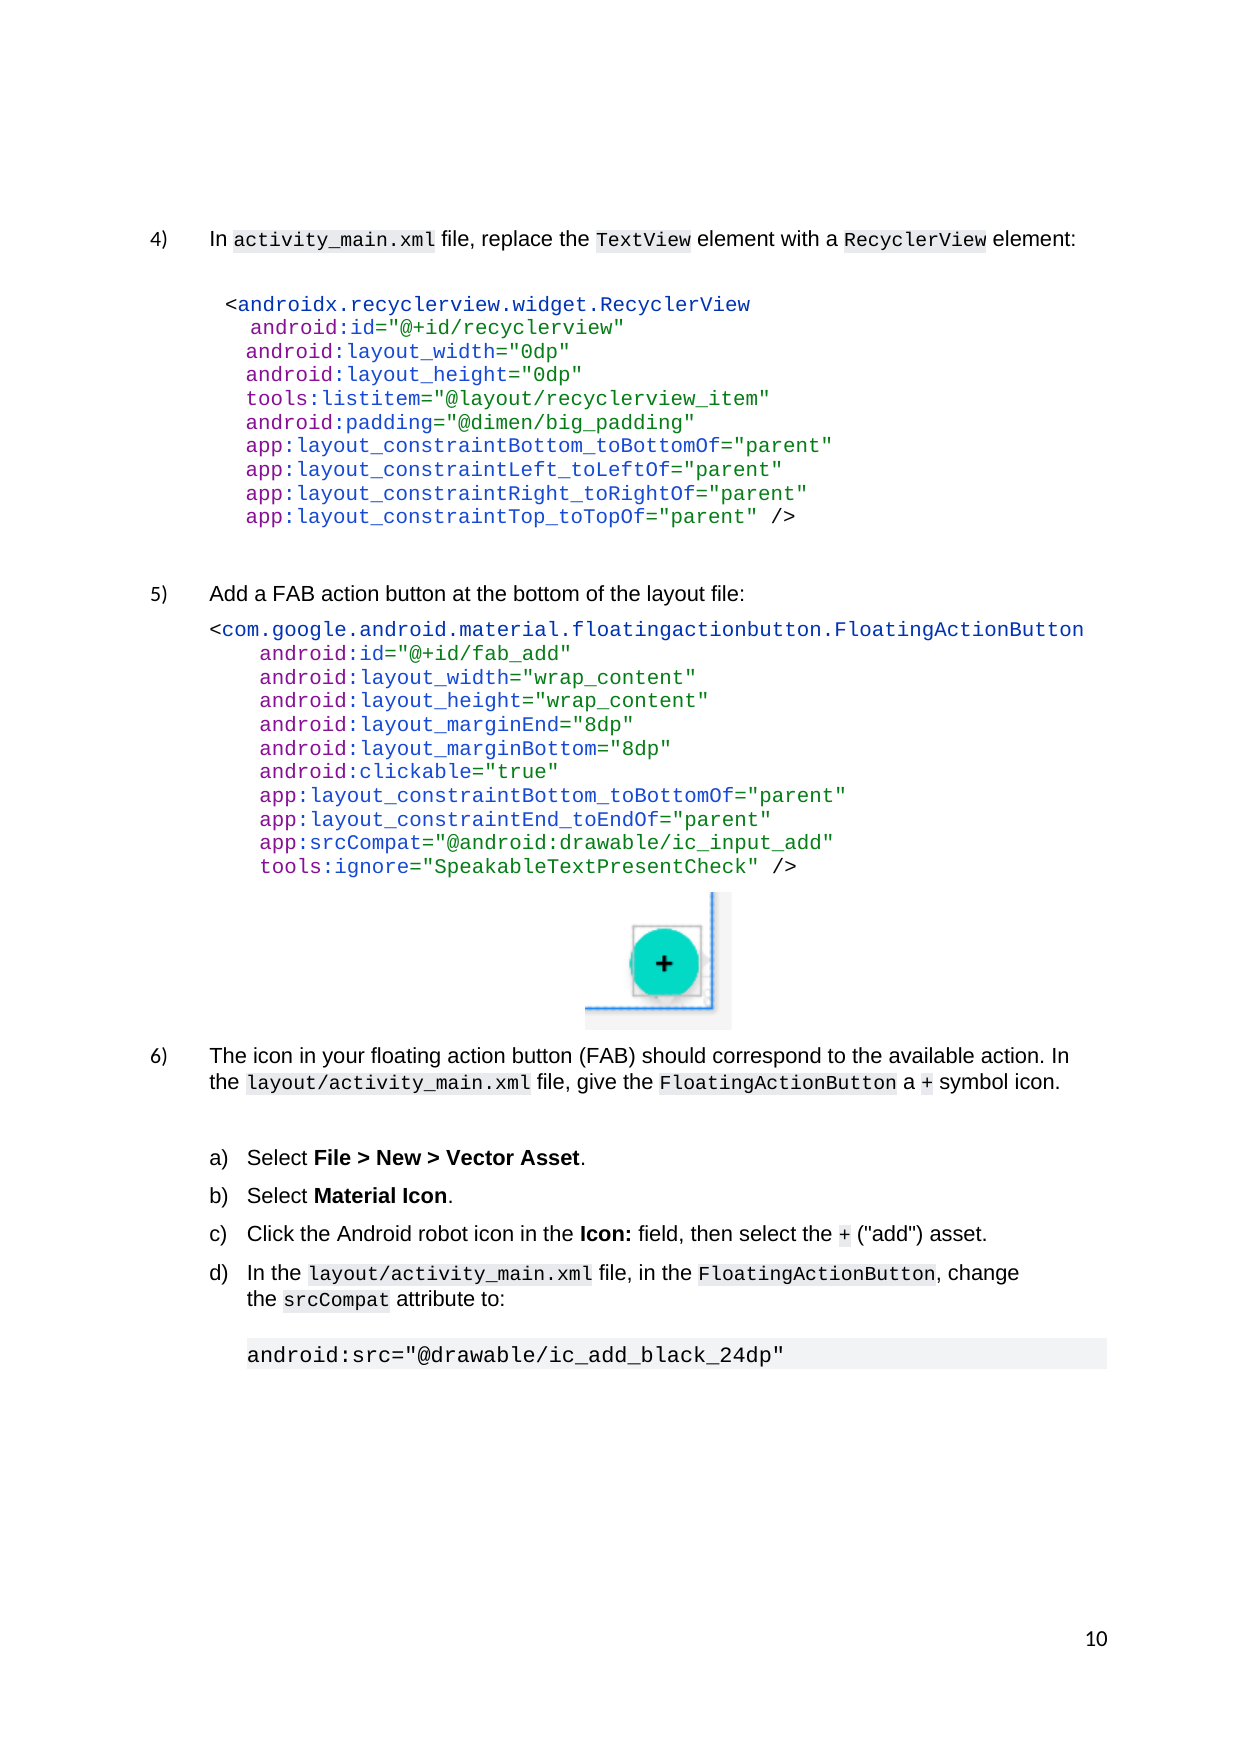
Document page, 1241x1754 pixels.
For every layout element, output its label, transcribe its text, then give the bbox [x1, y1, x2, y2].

list The icon in your floating action button (FAB) should correspond to the available action. In the layout/activity_main.xml file, give the FloatingActionButton a + symbol icon. [150, 1042, 1107, 1095]
list Add a FAB action button at the bottom of the layout file: [150, 580, 1107, 607]
list In activity_main.xml file, replace the TextView element with a RecyclerView element: [150, 225, 1107, 253]
text android:src="@drawable/ic_add_black_24dp" [247, 1338, 1107, 1369]
picture [585, 892, 732, 1030]
list In the layout/activity_main.xml file, in the FloatingActionButton, change the srcCompat attribute to: [209, 1260, 1107, 1313]
text <androidx.recyclerview.widget.RecyclerView android:id="@+id/recyclerview" android:layout_width="0dp" android:layout_height="0dp" tools:listitem="@layout/recyclerview_item" android:padding="@dimen/big_padding" app:layout_constraintBottom_toBottomOf="parent" app:layout_constraintLeft_toLeftOf="parent" app:layout_constraintRight_toRightOf="parent" app:layout_constraintTop_toTopOf="parent" /> [150, 293, 1107, 530]
list Select Material Icon. [209, 1183, 1107, 1208]
list Select File > New > Vector Asset. [209, 1145, 1107, 1171]
list Click the Android robot icon in the Icon: field, then select the + ("add") asset. [209, 1221, 1107, 1247]
text <com.google.android.material.floatingactionbutton.FloatingActionButton android:id="@+id/fab_add" android:layout_width="wrap_content" android:layout_height="wrap_content" android:layout_marginEnd="8dp" android:layout_marginBottom="8dp" android:clickable="true" app:layout_constraintBottom_toBottomOf="parent" app:layout_constraintEnd_toEndOf="parent" app:srcCompat="@android:drawable/ic_input_add" tools:ignore="SpeakableTextPresentCheck" /> [209, 619, 1107, 879]
